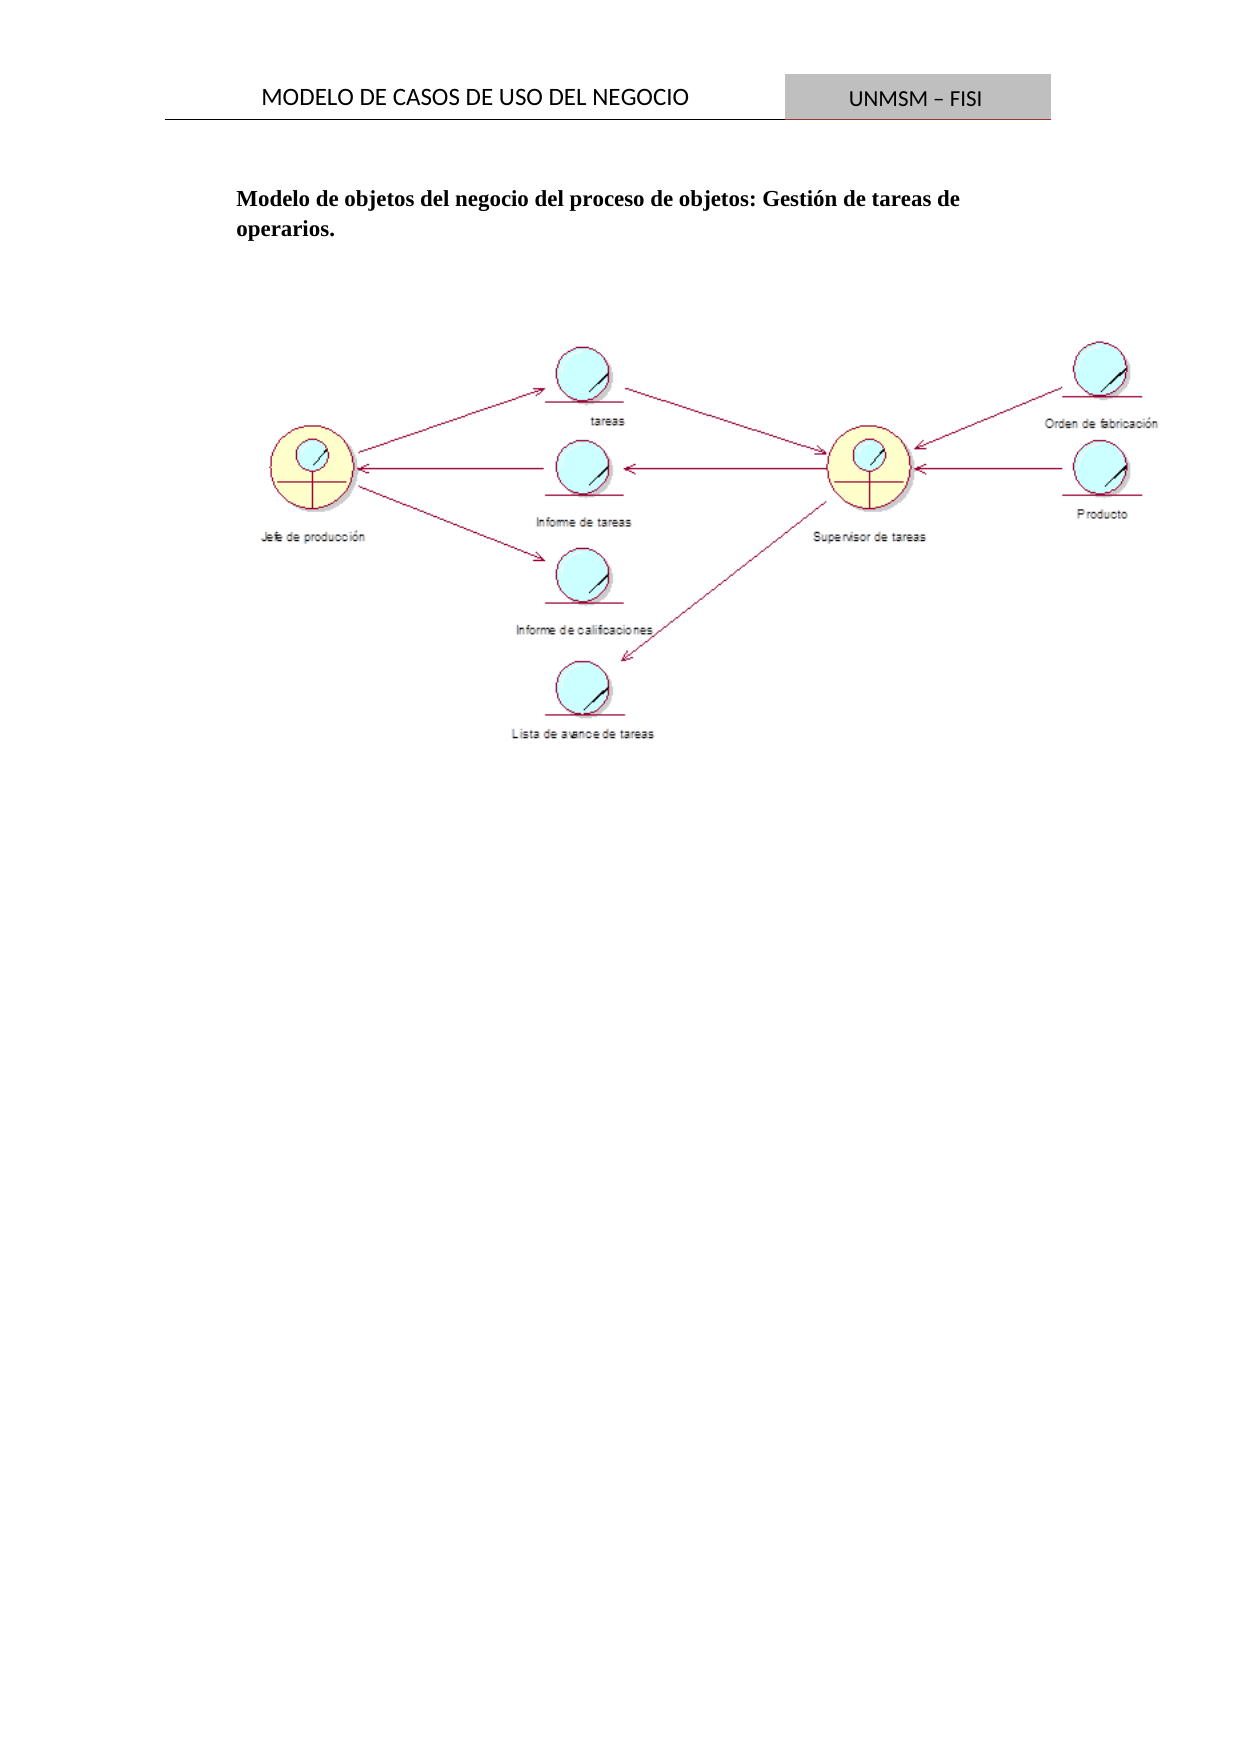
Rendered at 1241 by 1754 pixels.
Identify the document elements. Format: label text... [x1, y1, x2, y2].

text Modelo de objetos del negocio del proceso de objetos: Gestión de tareas de operarios. [236, 185, 1063, 241]
picture [236, 319, 1177, 769]
